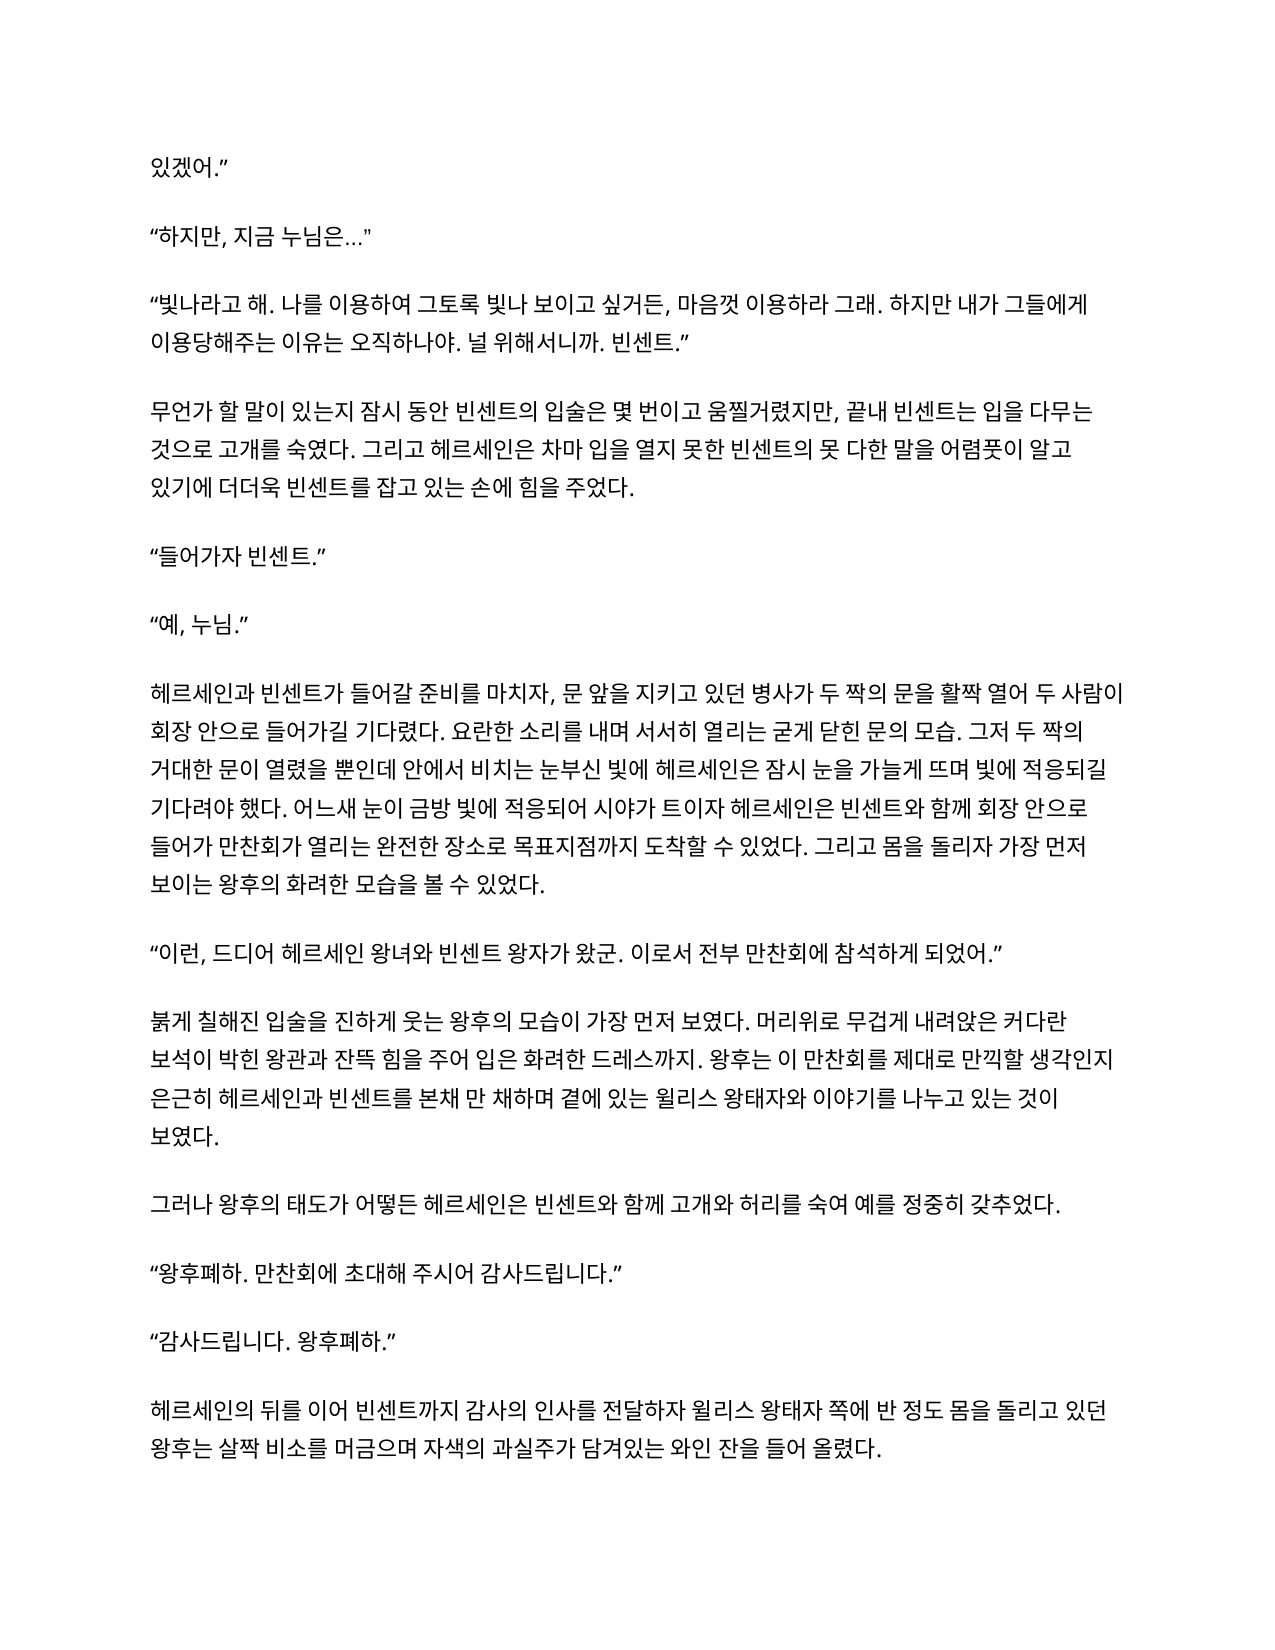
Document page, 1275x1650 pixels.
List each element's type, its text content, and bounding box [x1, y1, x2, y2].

text 헤르세인과 빈센트가 들어갈 준비를 마치자, 문 앞을 지키고 있던 병사가 두 짝의 문을 활짝 열어 두 사람이 회장 안으로 들어가길 기다렸다. 요란한 소리를 내며 서서히 열리는 굳게 닫힌 문의 모습. 그저 두 짝의 거대한 문이 열렸을 뿐인데 안에서 비치는 눈부신 빛에 헤르세인은 잠시 눈을 가늘게 뜨며 빛에 적응되길 기다려야 했다. 어느새 눈이 금방 빛에 적응되어 시야가 트이자 헤르세인은 빈센트와 함께 회장 안으로 들어가 만찬회가 열리는 완전한 장소로 목표지점까지 도착할 수 있었다. 그리고 몸을 돌리자 가장 먼저 보이는 왕후의 화려한 모습을 볼 수 있었다. [150, 676, 1125, 900]
text 무언가 할 말이 있는지 잠시 동안 빈센트의 입술은 몇 번이고 움찔거렸지만, 끝내 빈센트는 입을 다무는 것으로 고개를 숙였다. 그리고 헤르세인은 차마 입을 열지 못한 빈센트의 못 다한 말을 어렴풋이 알고 있기에 더더욱 빈센트를 잡고 있는 손에 힘을 주었다. [150, 394, 1125, 504]
text “하지만, 지금 누님은...” [150, 218, 1125, 252]
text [150, 150, 1125, 183]
text “빛나라고 해. 나를 이용하여 그토록 빛나 보이고 싶거든, 마음껏 이용하라 그래. 하지만 내가 그들에게 이용당해주는 이유는 오직하나야. 널 위해서니까. 빈센트.” [150, 287, 1125, 359]
text “들어가자 빈센트.” [150, 539, 1125, 572]
text “예, 누님.” [150, 607, 1125, 641]
text 붉게 칠해진 입술을 진하게 웃는 왕후의 모습이 가장 먼저 보였다. 머리위로 무겁게 내려앉은 커다란 보석이 박힌 왕관과 잔뜩 힘을 주어 입은 화려한 드레스까지. 왕후는 이 만찬회를 제대로 만끽할 생각인지 은근히 헤르세인과 빈센트를 본채 만 채하며 곁에 있는 윌리스 왕태자와 이야기를 나누고 있는 것이 보였다. [150, 1004, 1125, 1152]
text 헤르세인의 뒤를 이어 빈센트까지 감사의 인사를 전달하자 윌리스 왕태자 쪽에 반 정도 몸을 돌리고 있던 왕후는 살짝 비소를 머금으며 자색의 과실주가 담겨있는 와인 잔을 들어 올렸다. [150, 1393, 1125, 1464]
text “감사드립니다. 왕후폐하.” [150, 1324, 1125, 1358]
text 그러나 왕후의 태도가 어떻든 헤르세인은 빈센트와 함께 고개와 허리를 숙여 예를 정중히 갖추었다. [150, 1187, 1125, 1221]
text “왕후폐하. 만찬회에 초대해 주시어 감사드립니다.” [150, 1256, 1125, 1289]
text “이런, 드디어 헤르세인 왕녀와 빈센트 왕자가 왔군. 이로서 전부 만찬회에 참석하게 되었어.” [150, 936, 1125, 969]
